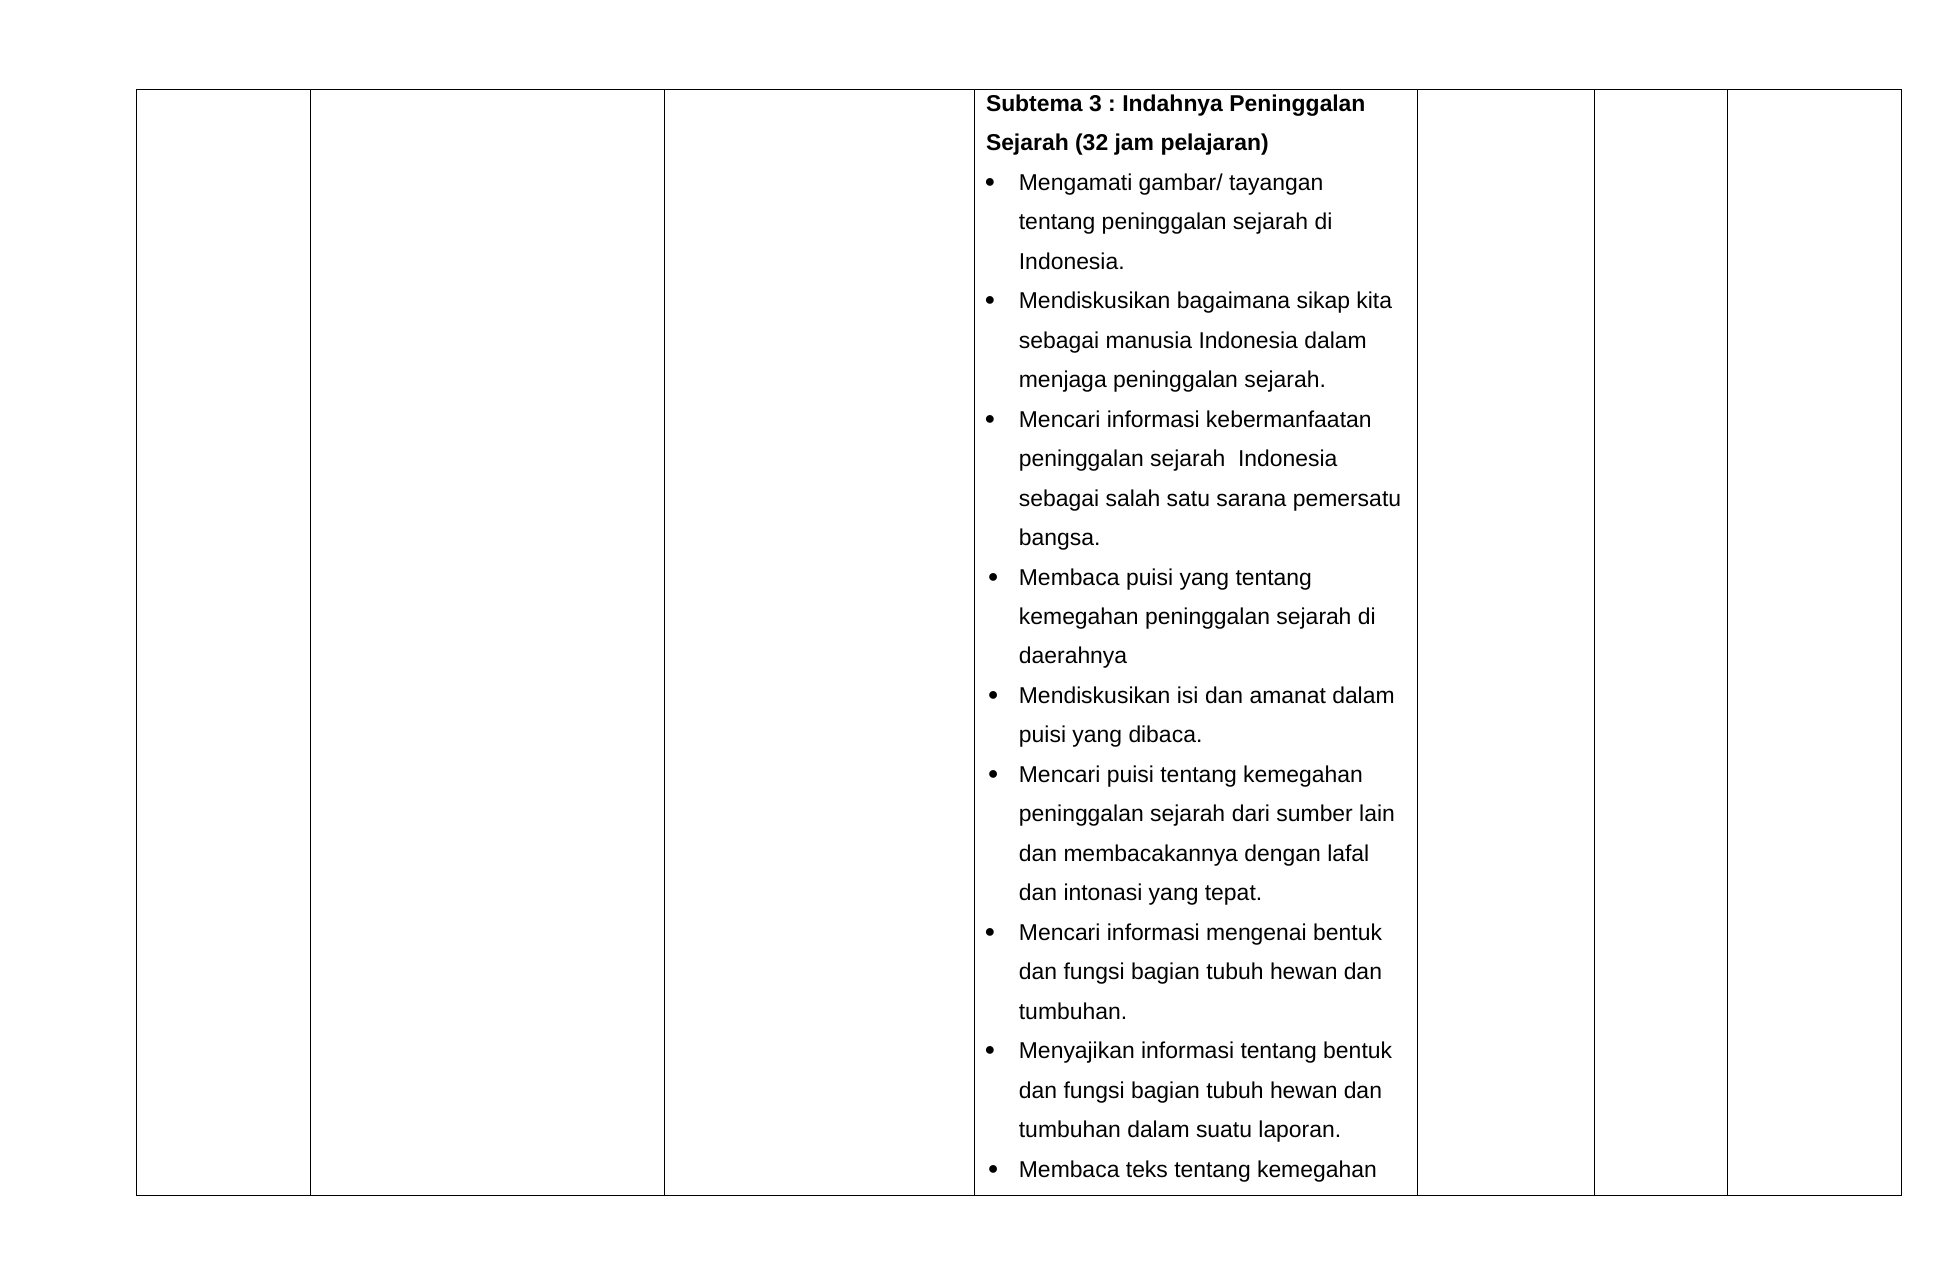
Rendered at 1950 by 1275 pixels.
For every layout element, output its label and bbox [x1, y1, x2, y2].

table_cell [311, 90, 664, 1195]
table_cell [665, 90, 974, 1195]
table_cell [1418, 90, 1594, 1195]
table_cell [975, 90, 1417, 1195]
table_cell [137, 90, 310, 1195]
table_cell [1728, 90, 1901, 1195]
table_cell [1595, 90, 1727, 1195]
